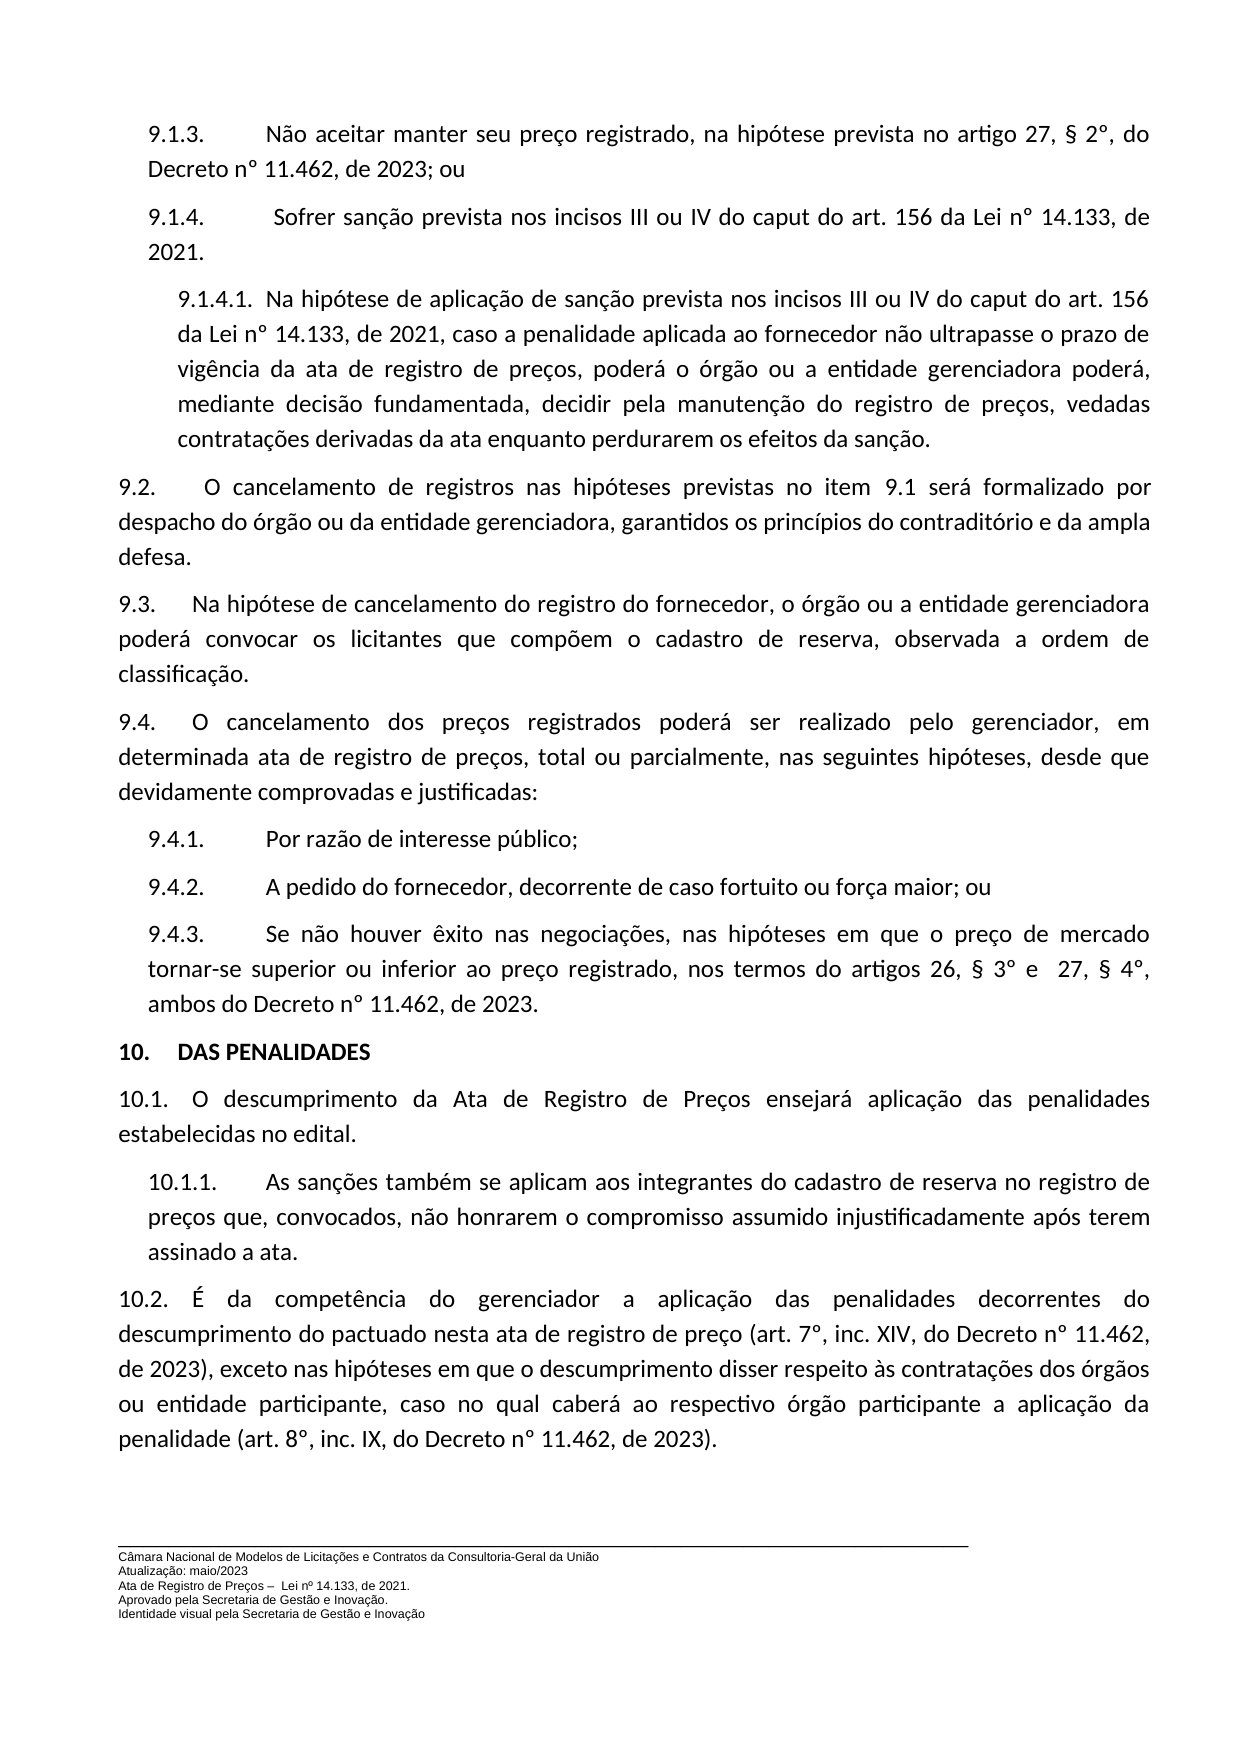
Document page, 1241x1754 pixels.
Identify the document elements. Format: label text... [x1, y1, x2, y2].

list Na hipótese de aplicação de sanção prevista nos incisos III ou IV do caput do art. 156 da Lei nº 14.133, de 2021, caso a penalidade aplicada ao fornecedor não ultrapasse o prazo de vigência da ata de registro de preços, poderá o órgão ou a entidade gerenciadora poderá, mediante decisão fundamentada, decidir pela manutenção do registro de preços, vedadas contratações derivadas da ata enquanto perdurarem os efeitos da sanção. [177, 283, 1152, 454]
list Sofrer sanção prevista nos incisos III ou IV do caput do art. 156 da Lei nº 14.133, de 2021. [148, 201, 1152, 266]
list Não aceitar manter seu preço registrado, na hipótese prevista no artigo 27, § 2º, do Decreto nº 11.462, de 2023; ou [148, 118, 1152, 184]
list O cancelamento dos preços registrados poderá ser realizado pelo gerenciador, em determinada ata de registro de preços, total ou parcialmente, nas seguintes hipóteses, desde que devidamente comprovadas e justificadas: [118, 706, 1152, 806]
list Se não houver êxito nas negociações, nas hipóteses em que o preço de mercado tornar-se superior ou inferior ao preço registrado, nos termos do artigos 26, § 3º e 27, § 4º, ambos do Decreto nº 11.462, de 2023. [148, 918, 1152, 1019]
list Na hipótese de cancelamento do registro do fornecedor, o órgão ou a entidade gerenciadora poderá convocar os licitantes que compõem o cadastro de reserva, observada a ordem de classificação. [118, 588, 1152, 689]
list O cancelamento de registros nas hipóteses previstas no item 9.1. será formalizado por despacho do órgão ou da entidade gerenciadora, garantidos os princípios do contraditório e da ampla defesa. [118, 471, 1152, 571]
list DAS PENALIDADES [118, 1036, 1152, 1066]
list A pedido do fornecedor, decorrente de caso fortuito ou força maior; ou [148, 871, 1152, 901]
list O descumprimento da Ata de Registro de Preços ensejará aplicação das penalidades estabelecidas no edital. [118, 1083, 1152, 1149]
list Por razão de interesse público; [148, 823, 1152, 854]
list É da competência do gerenciador a aplicação das penalidades decorrentes do descumprimento do pactuado nesta ata de registro de preço (art. 7º, inc. XIV, do Decreto nº 11.462, de 2023), exceto nas hipóteses em que o descumprimento disser respeito às contratações dos órgãos ou entidade participante, caso no qual caberá ao respectivo órgão participante a aplicação da penalidade (art. 8º, inc. IX, do Decreto nº 11.462, de 2023). [118, 1283, 1152, 1454]
list As sanções também se aplicam aos integrantes do cadastro de reserva no registro de preços que, convocados, não honrarem o compromisso assumido injustificadamente após terem assinado a ata. [148, 1166, 1152, 1266]
